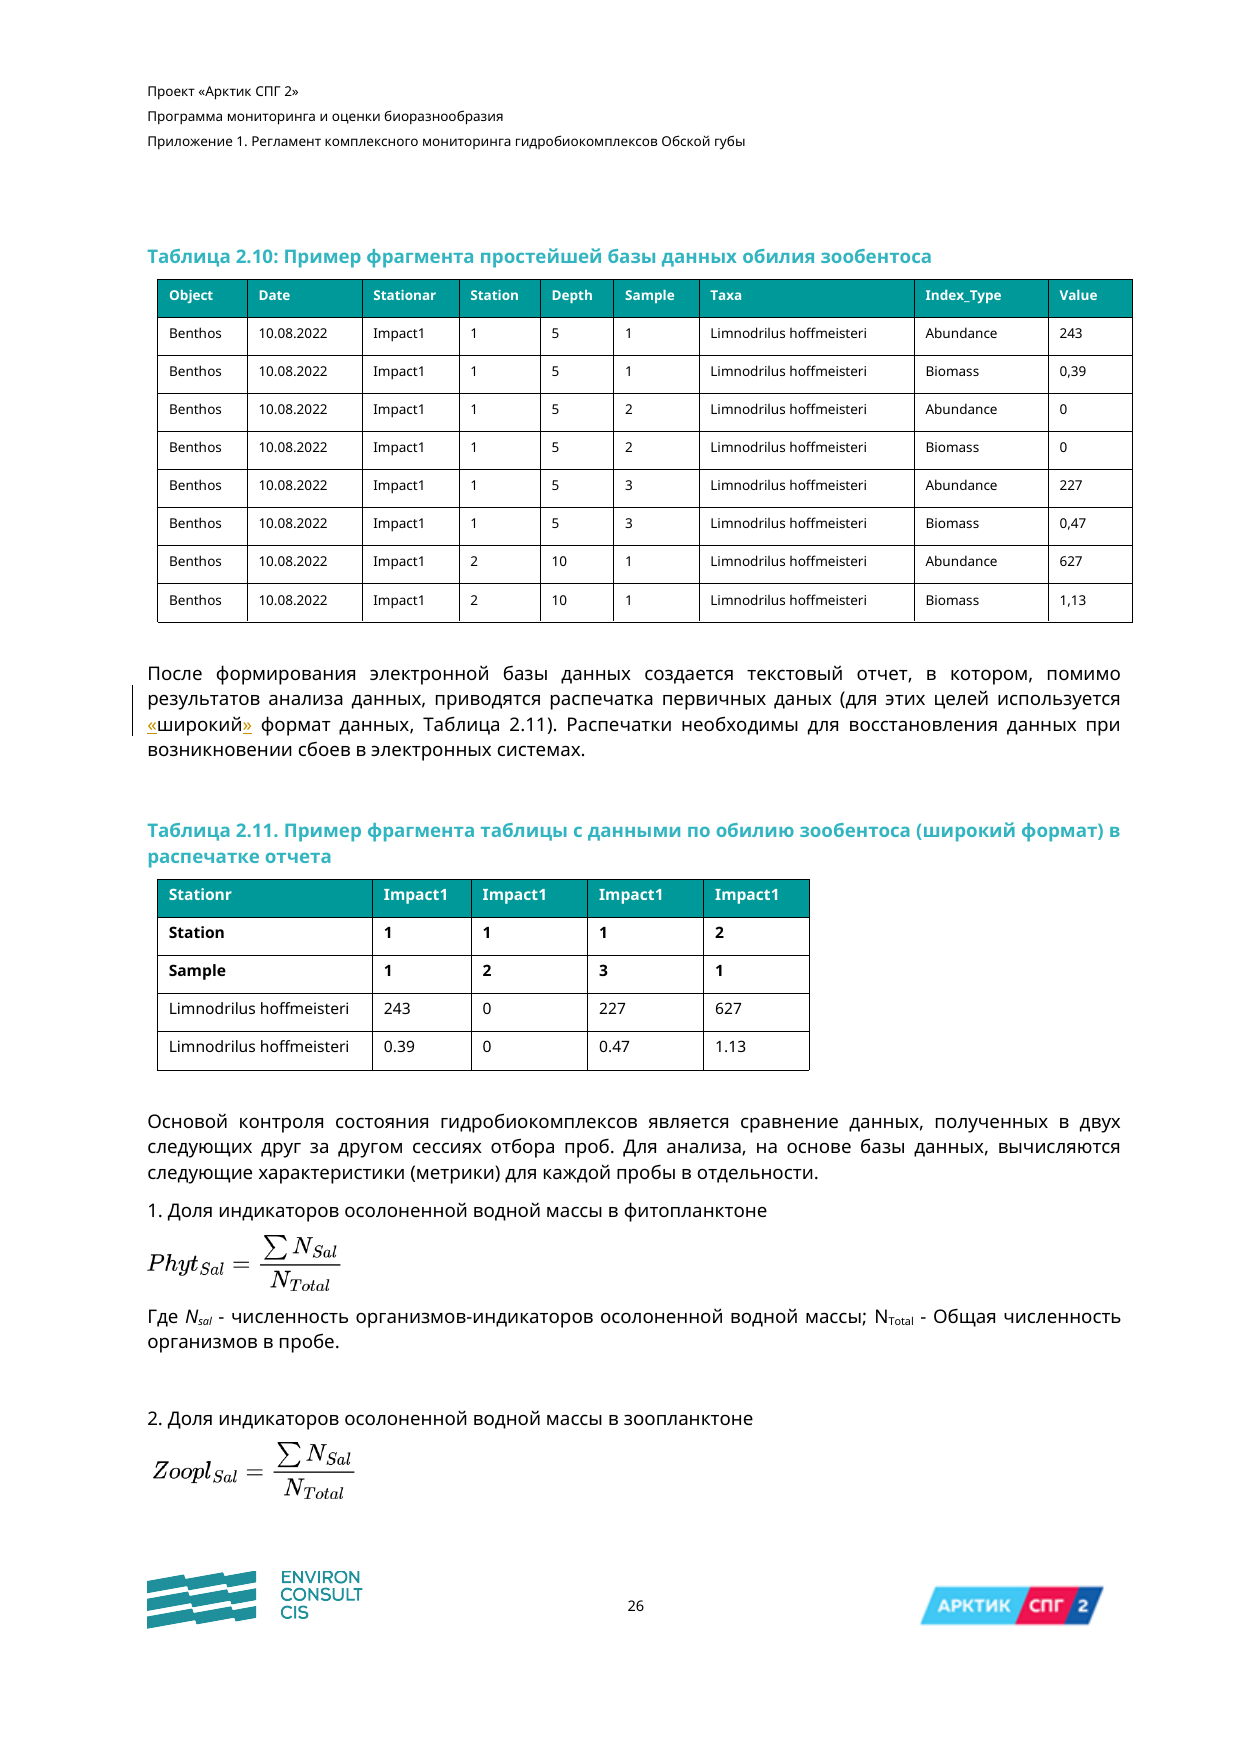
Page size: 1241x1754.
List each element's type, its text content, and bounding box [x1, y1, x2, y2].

table_header Depth [541, 280, 613, 317]
table_cell 1 [588, 918, 703, 955]
table_cell 0 [472, 994, 587, 1031]
table_cell 10.08.2022 [248, 470, 362, 507]
table_cell 243 [1049, 318, 1132, 355]
table_cell 1 [460, 432, 540, 469]
table_cell 0,47 [1049, 508, 1132, 545]
table_cell Station [158, 918, 372, 955]
table_cell 0 [1049, 394, 1132, 431]
picture [920, 1573, 1105, 1639]
table_cell 10.08.2022 [248, 584, 362, 621]
table_header Taxa [700, 280, 914, 317]
table_cell Biomass [915, 356, 1048, 393]
table_cell 2 [704, 918, 809, 955]
table_header Impact1 [472, 880, 587, 917]
table_cell Impact1 [363, 356, 459, 393]
table_cell Benthos [158, 356, 247, 393]
table_cell Limnodrilus hoffmeisteri [700, 356, 914, 393]
table_cell 2 [614, 394, 699, 431]
table_cell Impact1 [363, 546, 459, 583]
table_cell 10.08.2022 [248, 508, 362, 545]
table_cell Benthos [158, 432, 247, 469]
table_cell 227 [1049, 470, 1132, 507]
table_header Impact1 [588, 880, 703, 917]
text После формирования электронной базы данных создается текстовый отчет, в котором, помимо результатов анализа данных, приводятся распечатка первичных даных (для этих целей используется широкий формат данных, Таблица 2.11). Распечатки необходимы для восстановления данных при возникновении сбоев в электронных системах. [147, 660, 1122, 762]
table_cell Benthos [158, 318, 247, 355]
table_cell Benthos [158, 584, 247, 621]
table_cell Biomass [915, 432, 1048, 469]
table_header Sample [614, 280, 699, 317]
table_cell Limnodrilus hoffmeisteri [700, 584, 914, 621]
picture [147, 1235, 343, 1291]
table_cell Limnodrilus hoffmeisteri [700, 318, 914, 355]
table_cell 627 [1049, 546, 1132, 583]
table_cell Impact1 [363, 432, 459, 469]
table_cell 1 [614, 584, 699, 621]
table_cell 5 [541, 356, 613, 393]
table_cell 10.08.2022 [248, 318, 362, 355]
table_cell 1 [373, 956, 471, 993]
text Основой контроля состояния гидробиокомплексов является сравнение данных, полученных в двух следующих друг за другом сессиях отбора проб. Для анализа, на основе базы данных, вычисляются следующие характеристики (метрики) для каждой пробы в отдельности. [147, 1108, 1122, 1185]
table_cell 2 [460, 584, 540, 621]
table_cell 5 [541, 508, 613, 545]
list Доля индикаторов осолоненной водной массы в фитопланктоне [147, 1197, 1122, 1223]
table_cell 5 [541, 470, 613, 507]
table_cell 0 [1049, 432, 1132, 469]
table_cell Impact1 [363, 318, 459, 355]
table_cell 1 [614, 356, 699, 393]
table_cell Limnodrilus hoffmeisteri [700, 508, 914, 545]
text Таблица 2.10: Пример фрагмента простейшей базы данных обилия зообентоса [147, 243, 1122, 269]
list Доля индикаторов осолоненной водной массы в зоопланктоне [147, 1405, 1122, 1430]
table_cell 3 [588, 956, 703, 993]
table_header Object [158, 280, 247, 317]
picture [151, 1442, 357, 1499]
table_header Stationr [158, 880, 372, 917]
table_cell 10 [541, 546, 613, 583]
table_cell 627 [704, 994, 809, 1031]
table_cell 10.08.2022 [248, 394, 362, 431]
table_cell Impact1 [363, 470, 459, 507]
table_cell Abundance [915, 394, 1048, 431]
table_cell 0,39 [1049, 356, 1132, 393]
table_cell 1 [614, 546, 699, 583]
table_cell Biomass [915, 584, 1048, 621]
list Где Nsal - численность организмов-индикаторов осолоненной водной массы; NTotal - Общая численность организмов в пробе. [147, 1303, 1122, 1354]
table_cell 1 [460, 508, 540, 545]
text Таблица 2.11. Пример фрагмента таблицы с данными по обилию зообентоса (широкий формат) в распечатке отчета [147, 818, 1122, 869]
table_cell 1.13 [704, 1032, 809, 1070]
table_cell 1 [472, 918, 587, 955]
table_cell 1 [460, 470, 540, 507]
table_cell 3 [614, 508, 699, 545]
table_cell Abundance [915, 470, 1048, 507]
table_cell Limnodrilus hoffmeisteri [700, 470, 914, 507]
table_header Value [1049, 280, 1132, 317]
table_header Impact1 [704, 880, 809, 917]
table_header Date [248, 280, 362, 317]
table_cell 243 [373, 994, 471, 1031]
table_cell 1,13 [1049, 584, 1132, 621]
table_cell 1 [460, 318, 540, 355]
table_cell 5 [541, 432, 613, 469]
table_cell 2 [472, 956, 587, 993]
table_cell Limnodrilus hoffmeisteri [700, 394, 914, 431]
table_cell 2 [614, 432, 699, 469]
table_cell Impact1 [363, 394, 459, 431]
table_cell Benthos [158, 508, 247, 545]
table_cell 1 [460, 394, 540, 431]
table_header Station [460, 280, 540, 317]
table_cell Limnodrilus hoffmeisteri [158, 1032, 372, 1070]
picture [147, 1571, 363, 1629]
table_cell 5 [541, 318, 613, 355]
table_cell 10.08.2022 [248, 546, 362, 583]
table_cell Abundance [915, 546, 1048, 583]
table_cell Benthos [158, 546, 247, 583]
table_cell 227 [588, 994, 703, 1031]
table_cell 0.39 [373, 1032, 471, 1070]
table_cell Limnodrilus hoffmeisteri [700, 546, 914, 583]
table_cell Limnodrilus hoffmeisteri [700, 432, 914, 469]
table_cell 2 [460, 546, 540, 583]
table_cell Impact1 [363, 508, 459, 545]
table_cell 1 [614, 318, 699, 355]
table_cell 1 [373, 918, 471, 955]
table_header Stationar [363, 280, 459, 317]
table_cell 0 [472, 1032, 587, 1070]
table_cell Biomass [915, 508, 1048, 545]
table_header Index_Type [915, 280, 1048, 317]
table_cell 0.47 [588, 1032, 703, 1070]
table_cell 10 [541, 584, 613, 621]
table_cell 10.08.2022 [248, 432, 362, 469]
table_cell 1 [704, 956, 809, 993]
table_cell Limnodrilus hoffmeisteri [158, 994, 372, 1031]
table_cell Sample [158, 956, 372, 993]
table_cell Benthos [158, 470, 247, 507]
table_header Impact1 [373, 880, 471, 917]
table_cell Abundance [915, 318, 1048, 355]
table_cell Benthos [158, 394, 247, 431]
table_cell Impact1 [363, 584, 459, 621]
table_cell 1 [460, 356, 540, 393]
table_cell 5 [541, 394, 613, 431]
table_cell 3 [614, 470, 699, 507]
table_cell 10.08.2022 [248, 356, 362, 393]
